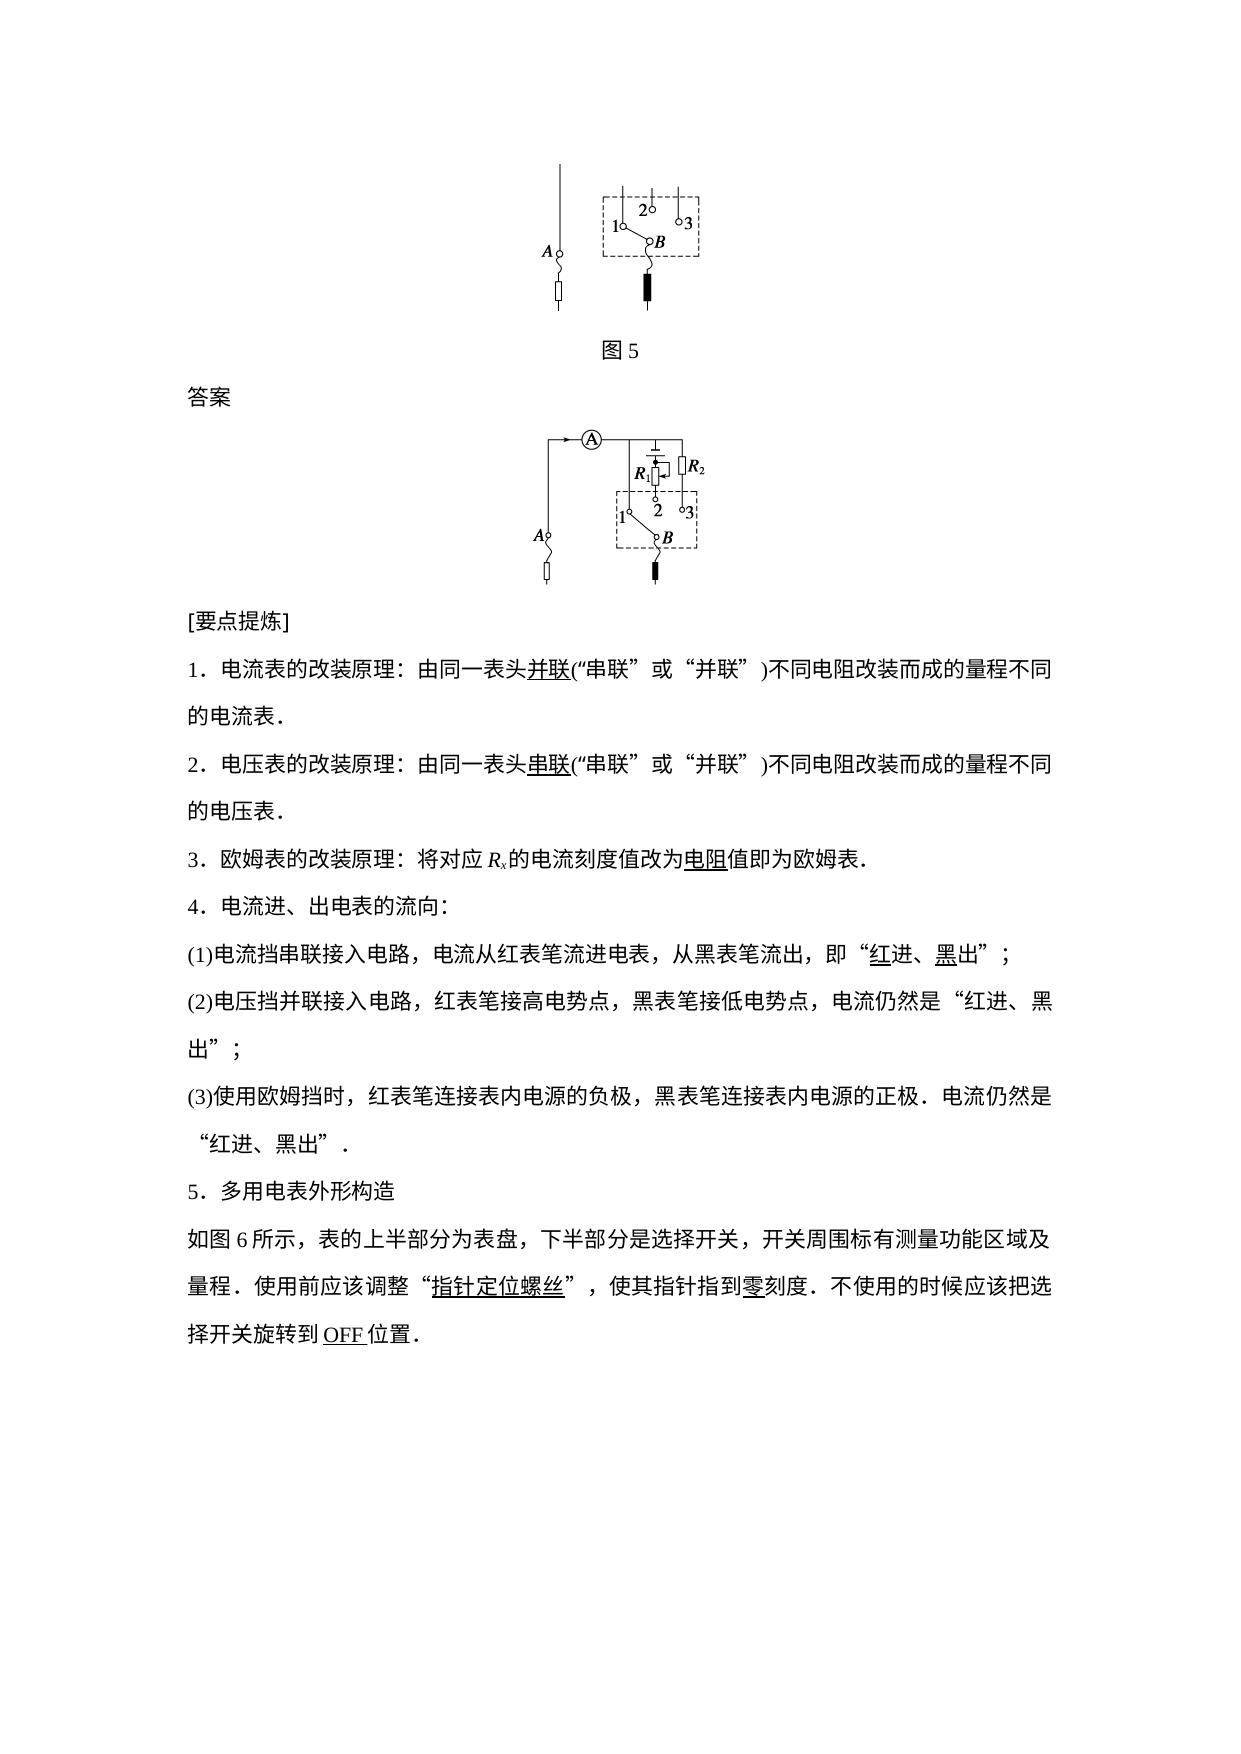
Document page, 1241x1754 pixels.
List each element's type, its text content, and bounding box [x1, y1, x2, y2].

text 1．电流表的改装原理：由同一表头并联(“串联”或“并联”)不同电阻改装而成的量程不同的电流表． [187, 652, 1053, 731]
text (1)电流挡串联接入电路，电流从红表笔流进电表，从黑表笔流出，即“红进、黑出”； [187, 937, 1053, 968]
text [要点提炼] [187, 604, 1053, 636]
picture [531, 427, 709, 589]
text 2．电压表的改装原理：由同一表头串联(“串联”或“并联”)不同电阻改装而成的量程不同的电压表． [187, 747, 1053, 826]
text 答案 [187, 380, 1053, 412]
text 图5 [187, 333, 1053, 364]
picture [535, 161, 705, 318]
text 3．欧姆表的改装原理：将对应Rx的电流刻度值改为电阻值即为欧姆表． [187, 842, 1053, 873]
text (2)电压挡并联接入电路，红表笔接高电势点，黑表笔接低电势点，电流仍然是“红进、黑出”； [187, 984, 1053, 1063]
text 5．多用电表外形构造 [187, 1174, 1053, 1206]
text 如图6所示，表的上半部分为表盘，下半部分是选择开关，开关周围标有测量功能区域及量程．使用前应该调整“指针定位螺丝”，使其指针指到零刻度．不使用的时候应该把选择开关旋转到OFF位置． [187, 1222, 1053, 1348]
text (3)使用欧姆挡时，红表笔连接表内电源的负极，黑表笔连接表内电源的正极．电流仍然是“红进、黑出”． [187, 1079, 1053, 1158]
text 4．电流进、出电表的流向： [187, 889, 1053, 921]
